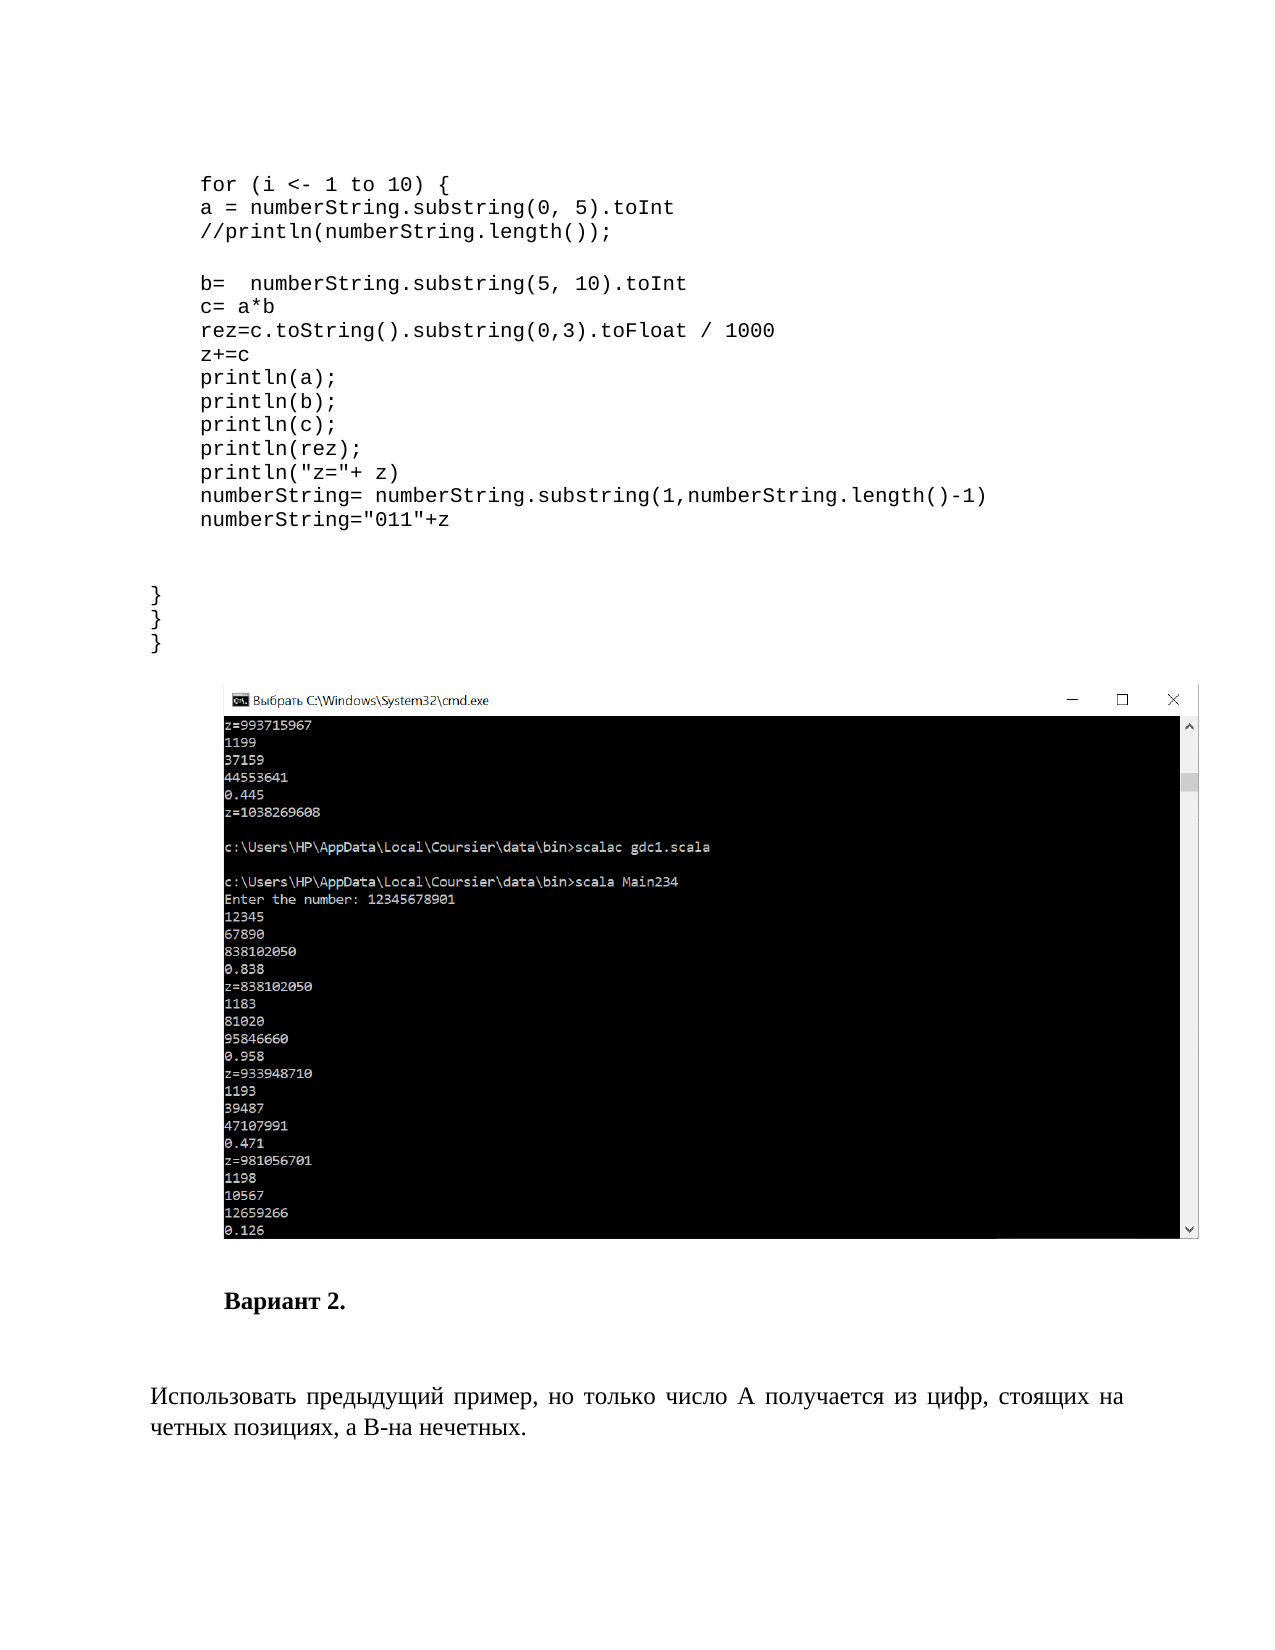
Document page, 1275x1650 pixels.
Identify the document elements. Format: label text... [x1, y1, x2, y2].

picture [223, 684, 1199, 1239]
text z+=c [150, 343, 1125, 367]
text rez=c.toString().substring(0,3).toFloat / 1000 [150, 320, 1125, 343]
text println("z="+ z) [150, 462, 1125, 485]
text println(a); [150, 367, 1125, 391]
text } [150, 608, 1125, 632]
text println(b); [150, 391, 1125, 414]
text Вариант 2. [150, 1286, 1125, 1314]
text c= a*b [150, 296, 1125, 320]
text a = numberString.substring(0, 5).toInt [150, 197, 1125, 221]
text println(rez); [150, 438, 1125, 462]
text for (i <- 1 to 10) { [150, 174, 1125, 197]
text } [150, 632, 1125, 655]
text b= numberString.substring(5, 10).toInt [150, 273, 1125, 296]
text } [150, 584, 1125, 608]
text Использовать предыдущий пример, но только число А получается из цифр, стоящих на четных позициях, а В-на нечетных. [150, 1381, 1125, 1441]
text //println(numberString.length()); [150, 221, 1125, 244]
text numberString= numberString.substring(1,numberString.length()-1) [150, 485, 1125, 509]
text println(c); [150, 414, 1125, 438]
text numberString="011"+z [150, 509, 1125, 533]
